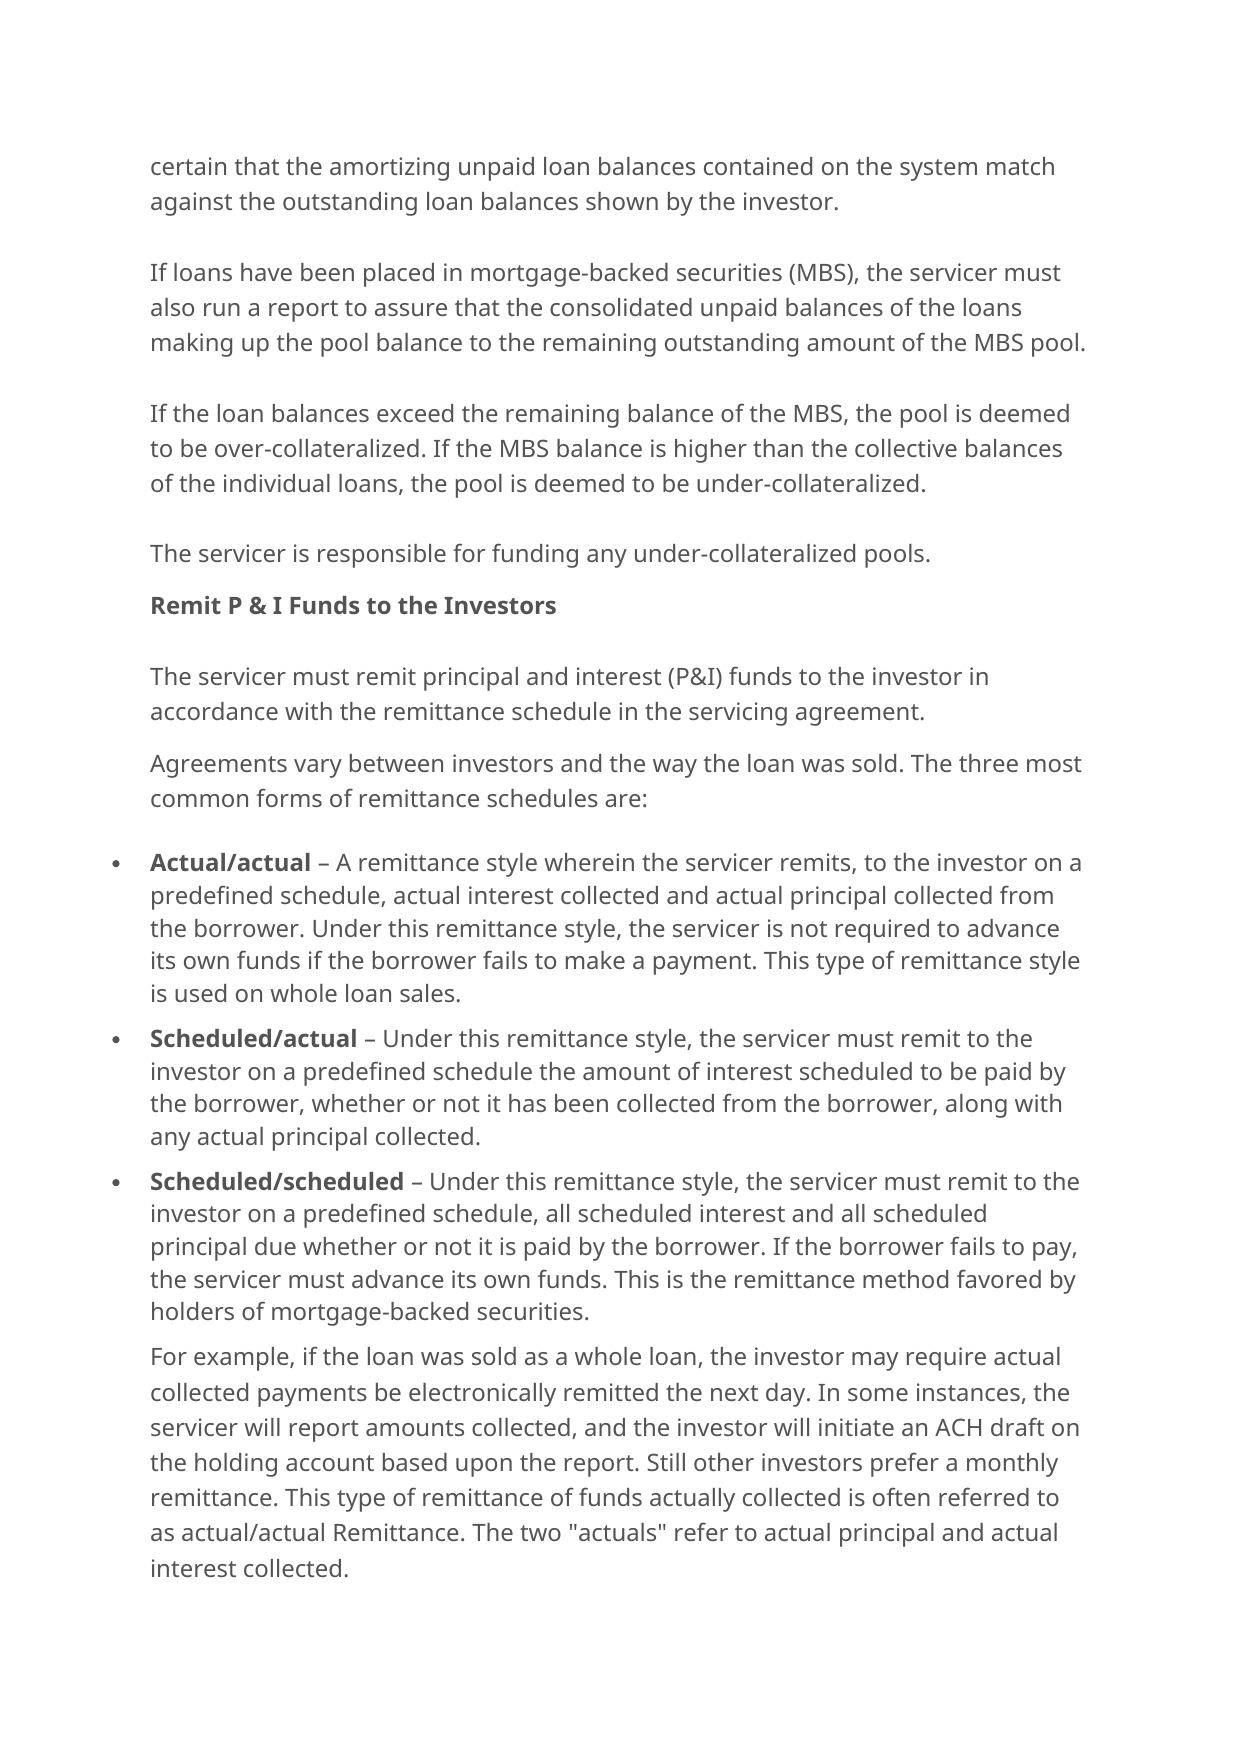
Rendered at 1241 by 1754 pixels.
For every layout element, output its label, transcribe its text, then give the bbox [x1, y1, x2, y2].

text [150, 1340, 1090, 1584]
text Agreements vary between investors and the way the loan was sold. The three most common forms of remittance schedules are: [150, 747, 1090, 814]
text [150, 150, 1090, 570]
list Scheduled/scheduled – Under this remittance style, the servicer must remit to the investor on a predefined schedule, all scheduled interest and all scheduled principal due whether or not it is paid by the borrower. If the borrower fails to pay, the servicer must advance its own funds. This is the remittance method favored by holders of mortgage-backed securities. [112, 1165, 1090, 1328]
list Scheduled/actual – Under this remittance style, the servicer must remit to the investor on a predefined schedule the amount of interest scheduled to be paid by the borrower, whether or not it has been collected from the borrower, along with any actual principal collected. [112, 1022, 1090, 1152]
text Remit P & I Funds to the Investors The servicer must remit principal and interest (P&I) funds to the investor in accordance with the remittance schedule in the servicing agreement. [150, 589, 1090, 727]
list Actual/actual – A remittance style wherein the servicer remits, to the investor on a predefined schedule, actual interest collected and actual principal collected from the borrower. Under this remittance style, the servicer is not required to advance its own funds if the borrower fails to make a payment. This type of remittance style is used on whole loan sales. [112, 846, 1090, 1009]
